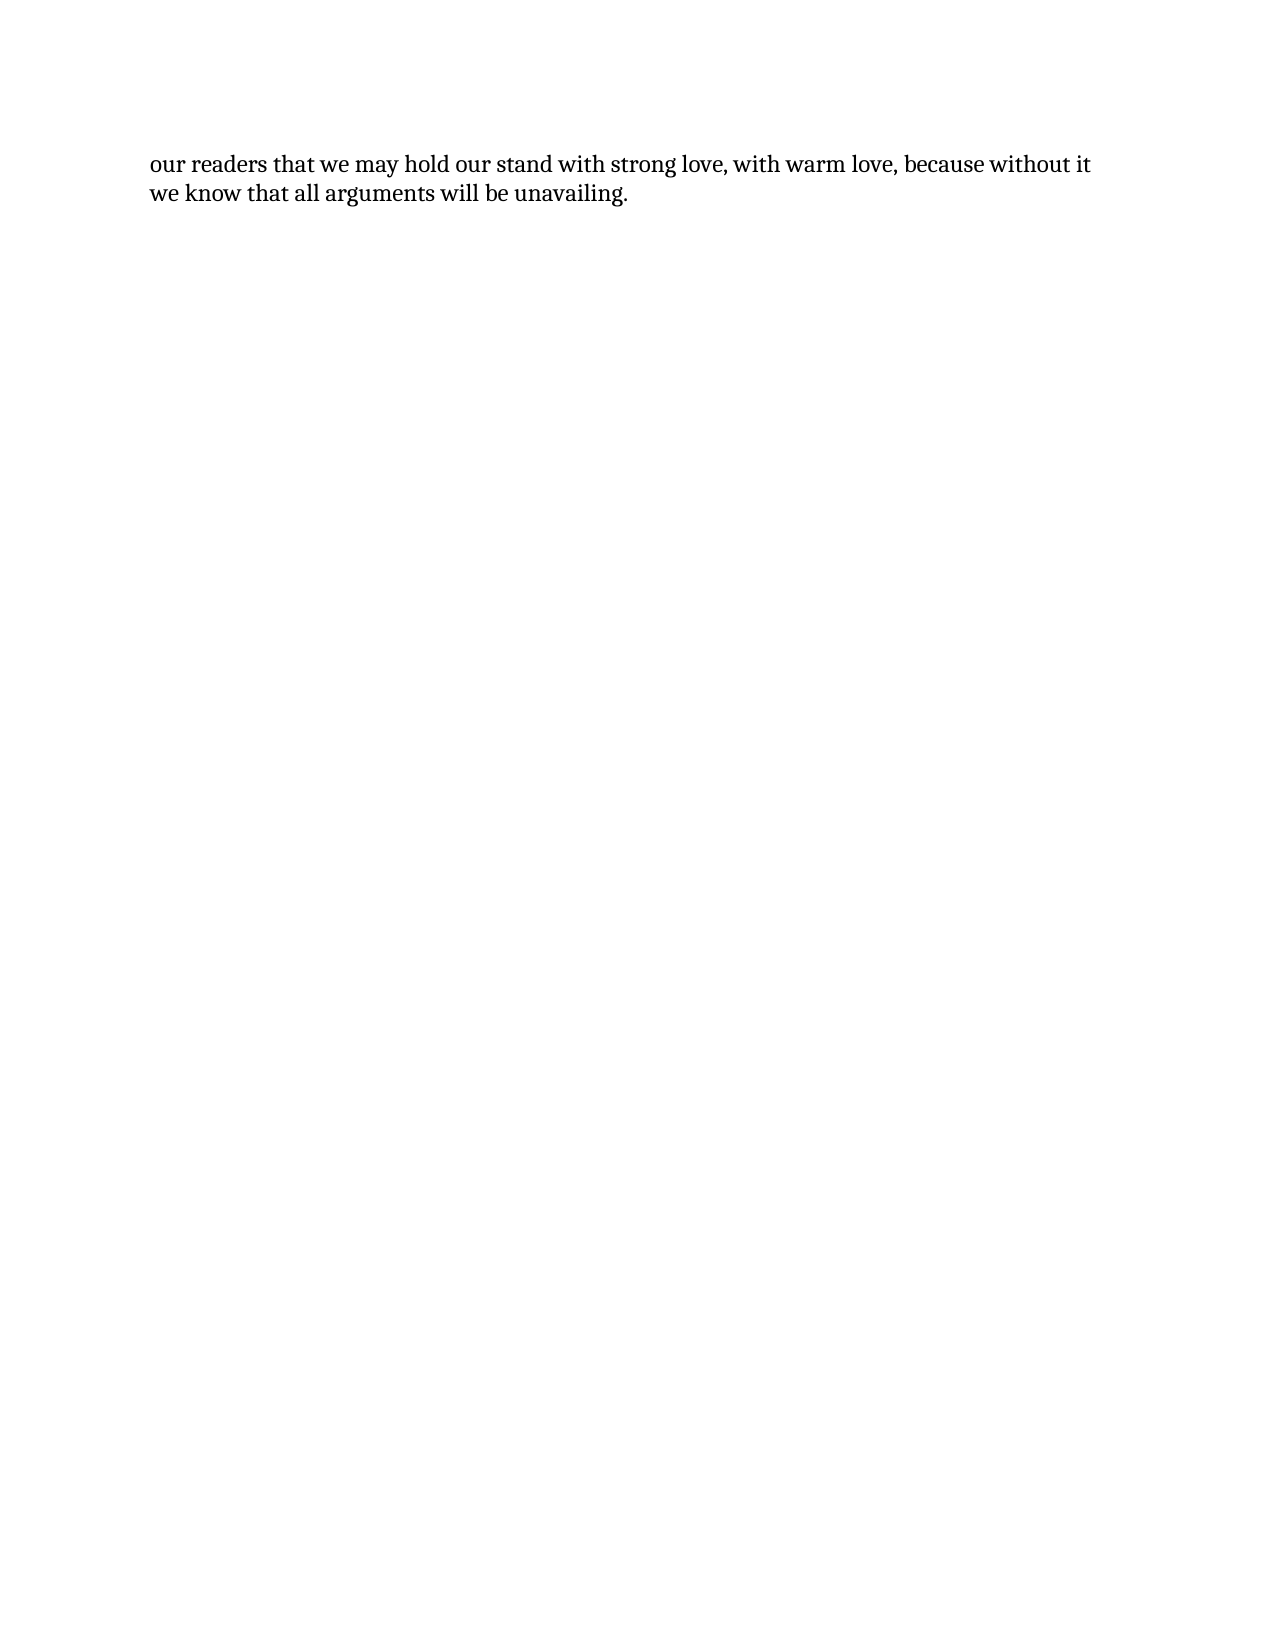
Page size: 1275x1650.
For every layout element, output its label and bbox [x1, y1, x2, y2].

text [150, 150, 1125, 207]
